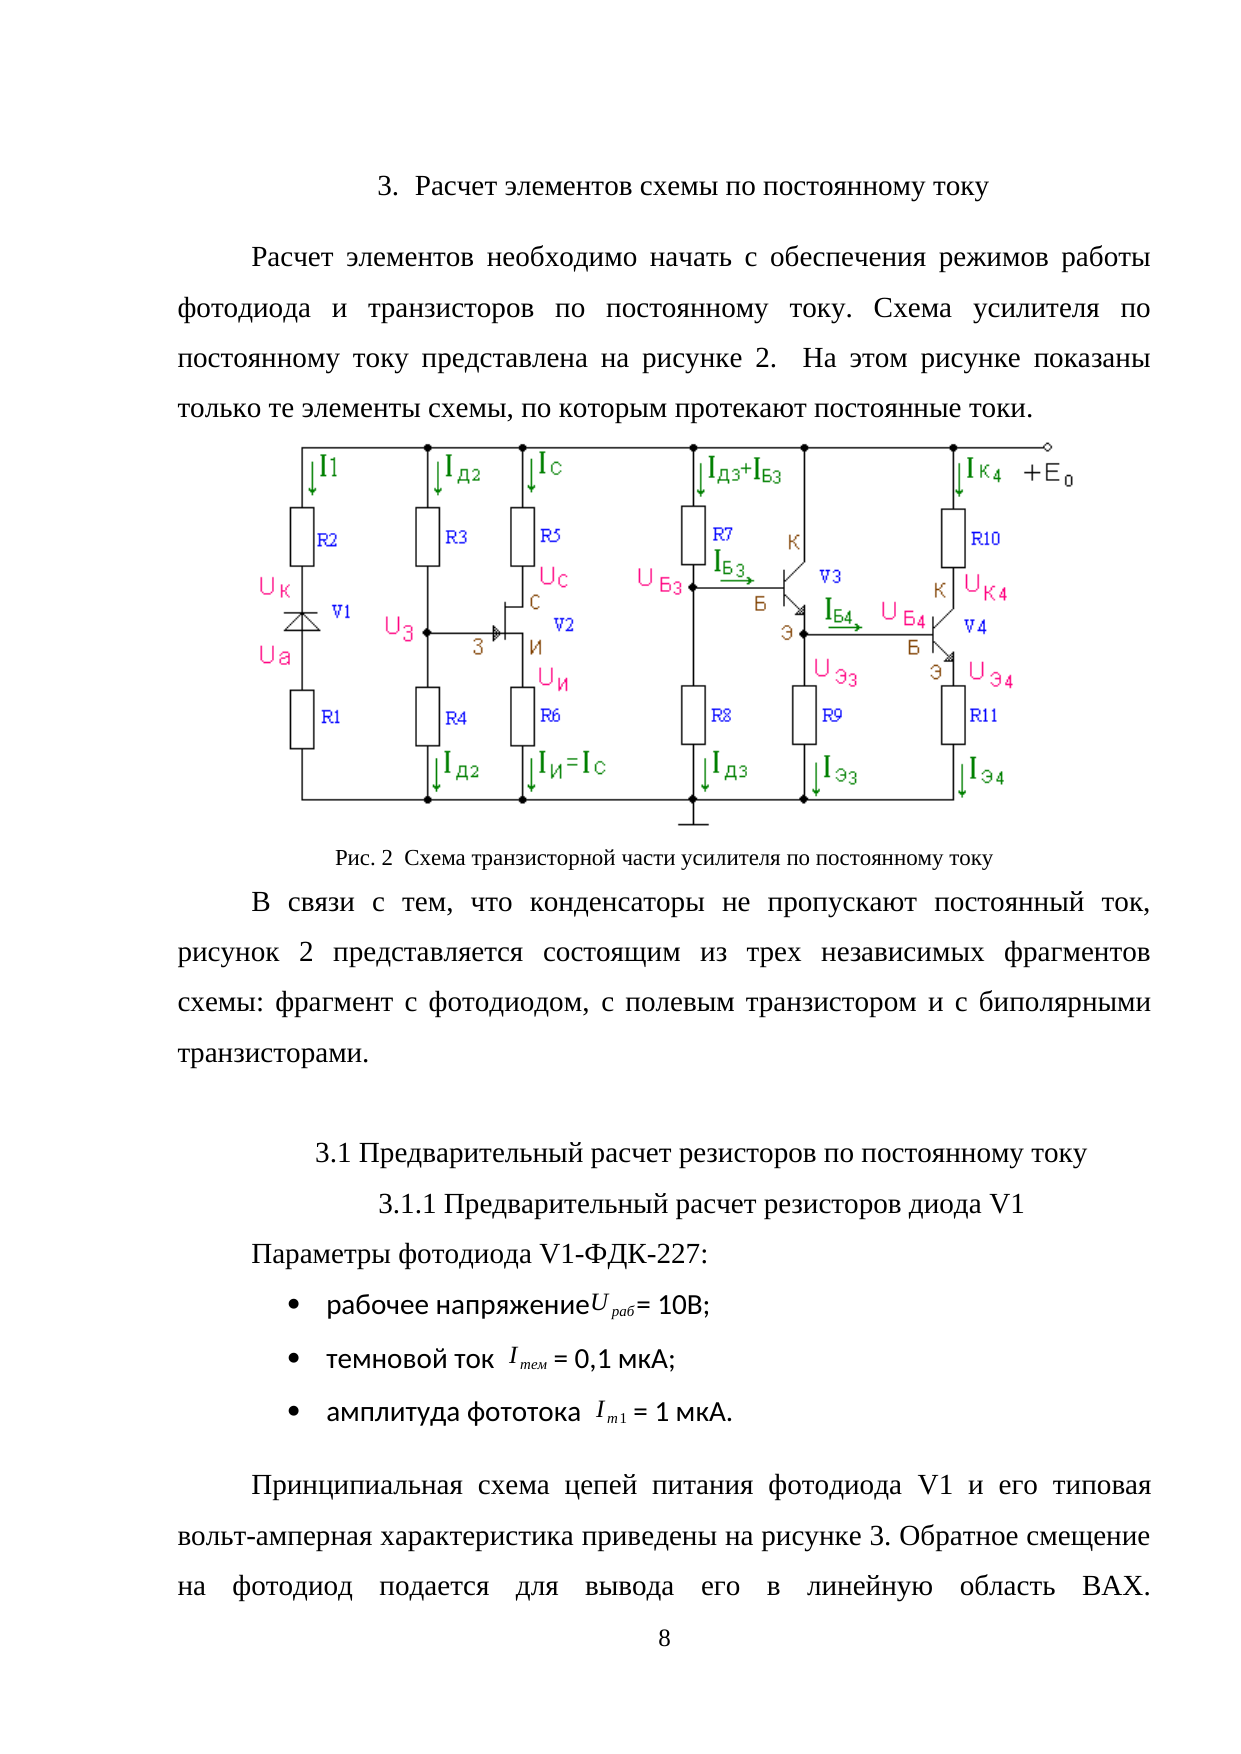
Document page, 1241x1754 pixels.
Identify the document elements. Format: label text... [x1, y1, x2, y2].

list Расчет элементов схемы по постоянному току [215, 168, 1152, 202]
list амплитуда фототока = 1 мкА. [288, 1393, 1152, 1429]
text Рис. 2 Схема транзисторной части усилителя по постоянному току [177, 844, 1152, 871]
text 3.1.1 Предварительный расчет резисторов диода V1 [177, 1186, 1152, 1219]
text В связи с тем, что конденсаторы не пропускают постоянный ток, рисунок 2 представляется состоящим из трех независимых фрагментов схемы: фрагмент с фотодиодом, c полевым транзистором и с биполярными транзисторами. [177, 884, 1152, 1068]
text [177, 1467, 1152, 1602]
text 3.1 Предварительный расчет резисторов по постоянному току [177, 1135, 1152, 1169]
picture [252, 440, 1077, 830]
list рабочее напряжение= 10В; [288, 1286, 1152, 1322]
text Расчет элементов необходимо начать с обеспечения режимов работы фотодиода и транзисторов по постоянному току. Схема усилителя по постоянному току представлена на рисунке 2. На этом рисунке показаны только те элементы схемы, по которым протекают постоянные токи. [177, 239, 1152, 424]
text Параметры фотодиода V1-ФДК-227: [177, 1236, 1152, 1269]
list темновой ток = 0,1 мкА; [288, 1340, 1152, 1375]
